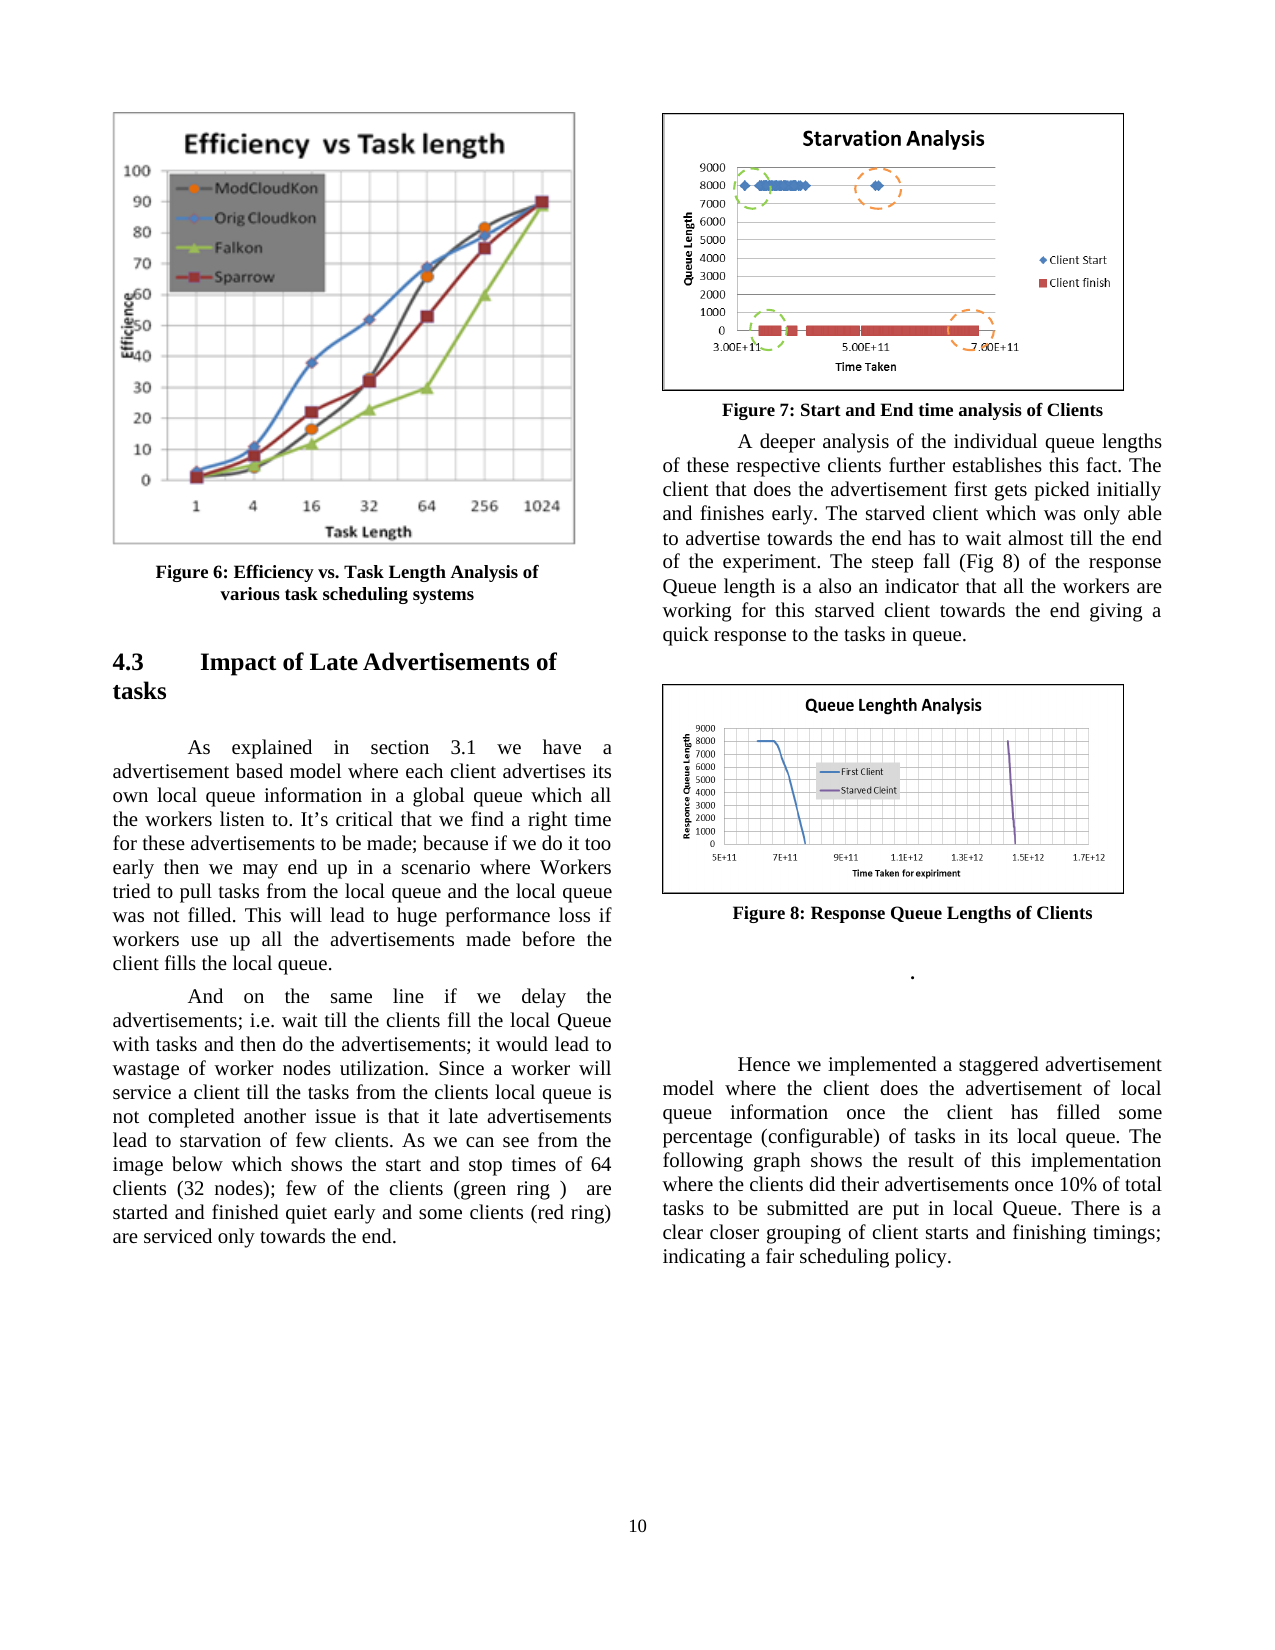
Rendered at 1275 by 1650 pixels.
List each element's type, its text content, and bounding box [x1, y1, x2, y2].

picture [112, 112, 577, 546]
text Figure 7: Start and End time analysis of Clients [662, 399, 1162, 421]
text . [662, 962, 1162, 984]
subtitle Impact of Late Advertisements of tasks [112, 647, 613, 705]
picture [663, 114, 1123, 390]
picture [663, 685, 1123, 893]
text A deeper analysis of the individual queue lengths of these respective clients further establishes this fact. The client that does the advertisement first gets picked initially and finishes early. The starved client which was only able to advertise towards the end has to wait almost till the end of the experiment. The steep fall (Fig 8) of the response Queue length is a also an indicator that all the workers are working for this starved client towards the end giving a quick response to the tasks in queue. [662, 429, 1162, 646]
text As explained in section 3.1 we have a advertisement based model where each client advertises its own local queue information in a global queue which all the workers listen to. It’s critical that we find a right time for these advertisements to be made; because if we do it too early then we may end up in a scenario where Workers tried to pull tasks from the local queue and the local queue was not filled. This will lead to huge performance loss if workers use up all the advertisements made before the client fills the local queue. [112, 735, 613, 975]
text And on the same line if we delay the advertisements; i.e. wait till the clients fill the local Queue with tasks and then do the advertisements; it would lead to wastage of worker nodes utilization. Since a worker will service a client till the tasks from the clients local queue is not completed another issue is that it late advertisements lead to starvation of few clients. As we can see from the image below which shows the start and stop times of 64 clients (32 nodes); few of the clients (green ring ) are started and finished quiet early and some clients (red ring) are serviced only towards the end. [112, 984, 613, 1248]
text Hence we implemented a staggered advertisement model where the client does the advertisement of local queue information once the client has filled some percentage (configurable) of tasks in its local queue. The following graph shows the result of this implementation where the clients did their advertisements once 10% of total tasks to be submitted are put in local Queue. There is a clear closer grouping of client starts and finishing timings; indicating a fair scheduling policy. [662, 1052, 1162, 1268]
text Figure 8: Response Queue Lengths of Clients [662, 902, 1162, 924]
